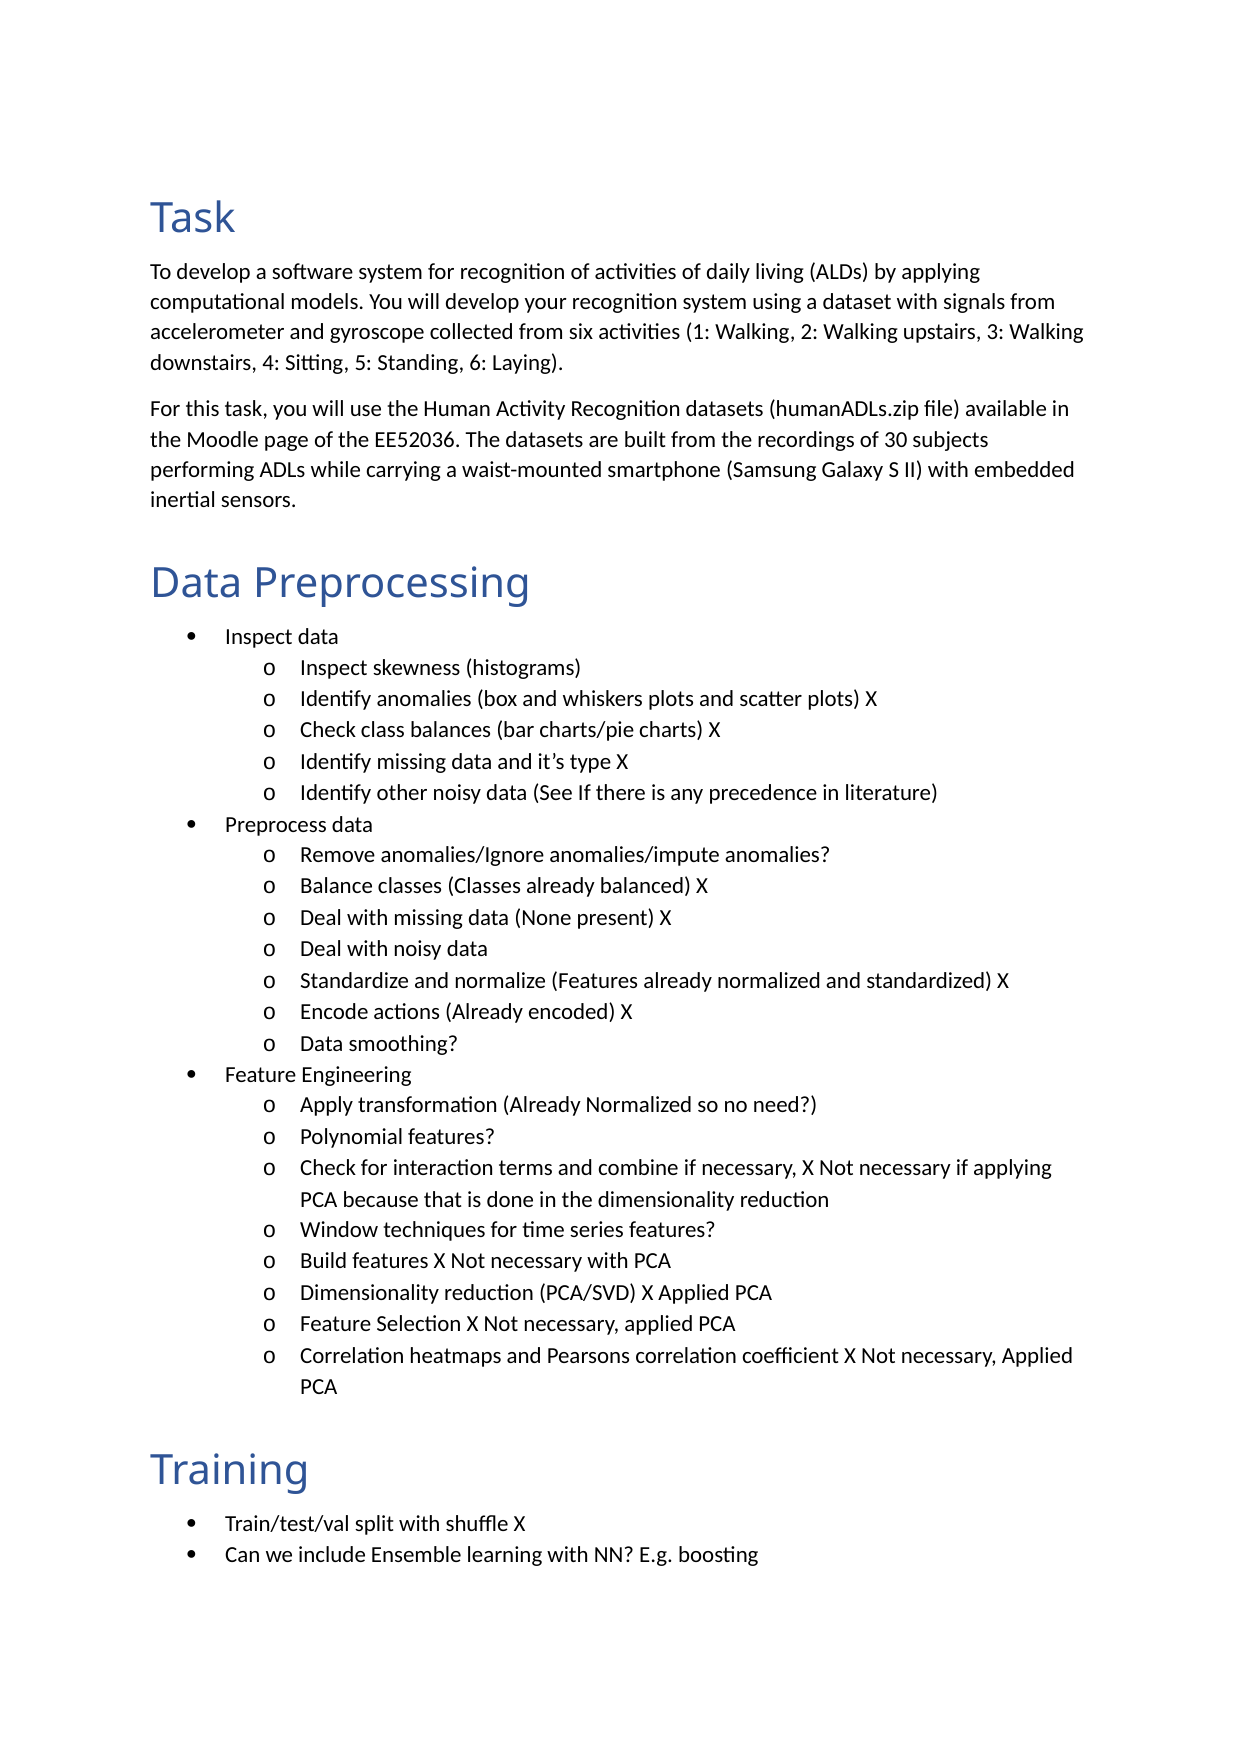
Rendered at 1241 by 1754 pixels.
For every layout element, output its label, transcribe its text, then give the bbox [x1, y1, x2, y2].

list Preprocess data [187, 810, 1090, 838]
list Data smoothing? [262, 1029, 1090, 1058]
subtitle Task [150, 187, 1090, 244]
list Window techniques for time series features? [262, 1215, 1090, 1244]
list Correlation heatmaps and Pearsons correlation coefficient X Not necessary, Applied PCA [262, 1341, 1090, 1400]
list Identify other noisy data (See If there is any precedence in literature) [262, 778, 1090, 808]
list Dimensionality reduction (PCA/SVD) X Applied PCA [262, 1278, 1090, 1307]
list Check class balances (bar charts/pie charts) X [262, 716, 1090, 745]
list Encode actions (Already encoded) X [262, 997, 1090, 1027]
text To develop a software system for recognition of activities of daily living (ALDs) by applying computational models. You will develop your recognition system using a dataset with signals from accelerometer and gyroscope collected from six activities (1: Walking, 2: Walking upstairs, 3: Walking downstairs, 4: Sitting, 5: Standing, 6: Laying). [150, 257, 1090, 376]
subtitle Training [150, 1440, 1090, 1497]
list Balance classes (Classes already balanced) X [262, 872, 1090, 901]
list Deal with noisy data [262, 934, 1090, 964]
list Inspect skewness (histograms) [262, 653, 1090, 682]
list Inspect data [187, 622, 1090, 651]
list Identify anomalies (box and whiskers plots and scatter plots) X [262, 684, 1090, 713]
list Build features X Not necessary with PCA [262, 1247, 1090, 1276]
list Polynomial features? [262, 1122, 1090, 1151]
list Feature Engineering [187, 1060, 1090, 1088]
list Standardize and normalize (Features already normalized and standardized) X [262, 966, 1090, 995]
list Identify missing data and it’s type X [262, 747, 1090, 776]
list Can we include Ensemble learning with NN? E.g. boosting [187, 1540, 1090, 1568]
text For this task, you will use the Human Activity Recognition datasets (humanADLs.zip file) available in the Moodle page of the EE52036. The datasets are built from the recordings of 30 subjects performing ADLs while carrying a waist-mounted smartphone (Samsung Galaxy S II) with embedded inertial sensors. [150, 394, 1090, 513]
subtitle Data Preprocessing [150, 553, 1090, 610]
list Train/test/val split with shuffle X [187, 1509, 1090, 1538]
list Feature Selection X Not necessary, applied PCA [262, 1309, 1090, 1339]
list Apply transformation (Already Normalized so no need?) [262, 1091, 1090, 1120]
list Deal with missing data (None present) X [262, 903, 1090, 932]
list Check for interaction terms and combine if necessary, X Not necessary if applying PCA because that is done in the dimensionality reduction [262, 1153, 1090, 1213]
list Remove anomalies/Ignore anomalies/impute anomalies? [262, 840, 1090, 869]
